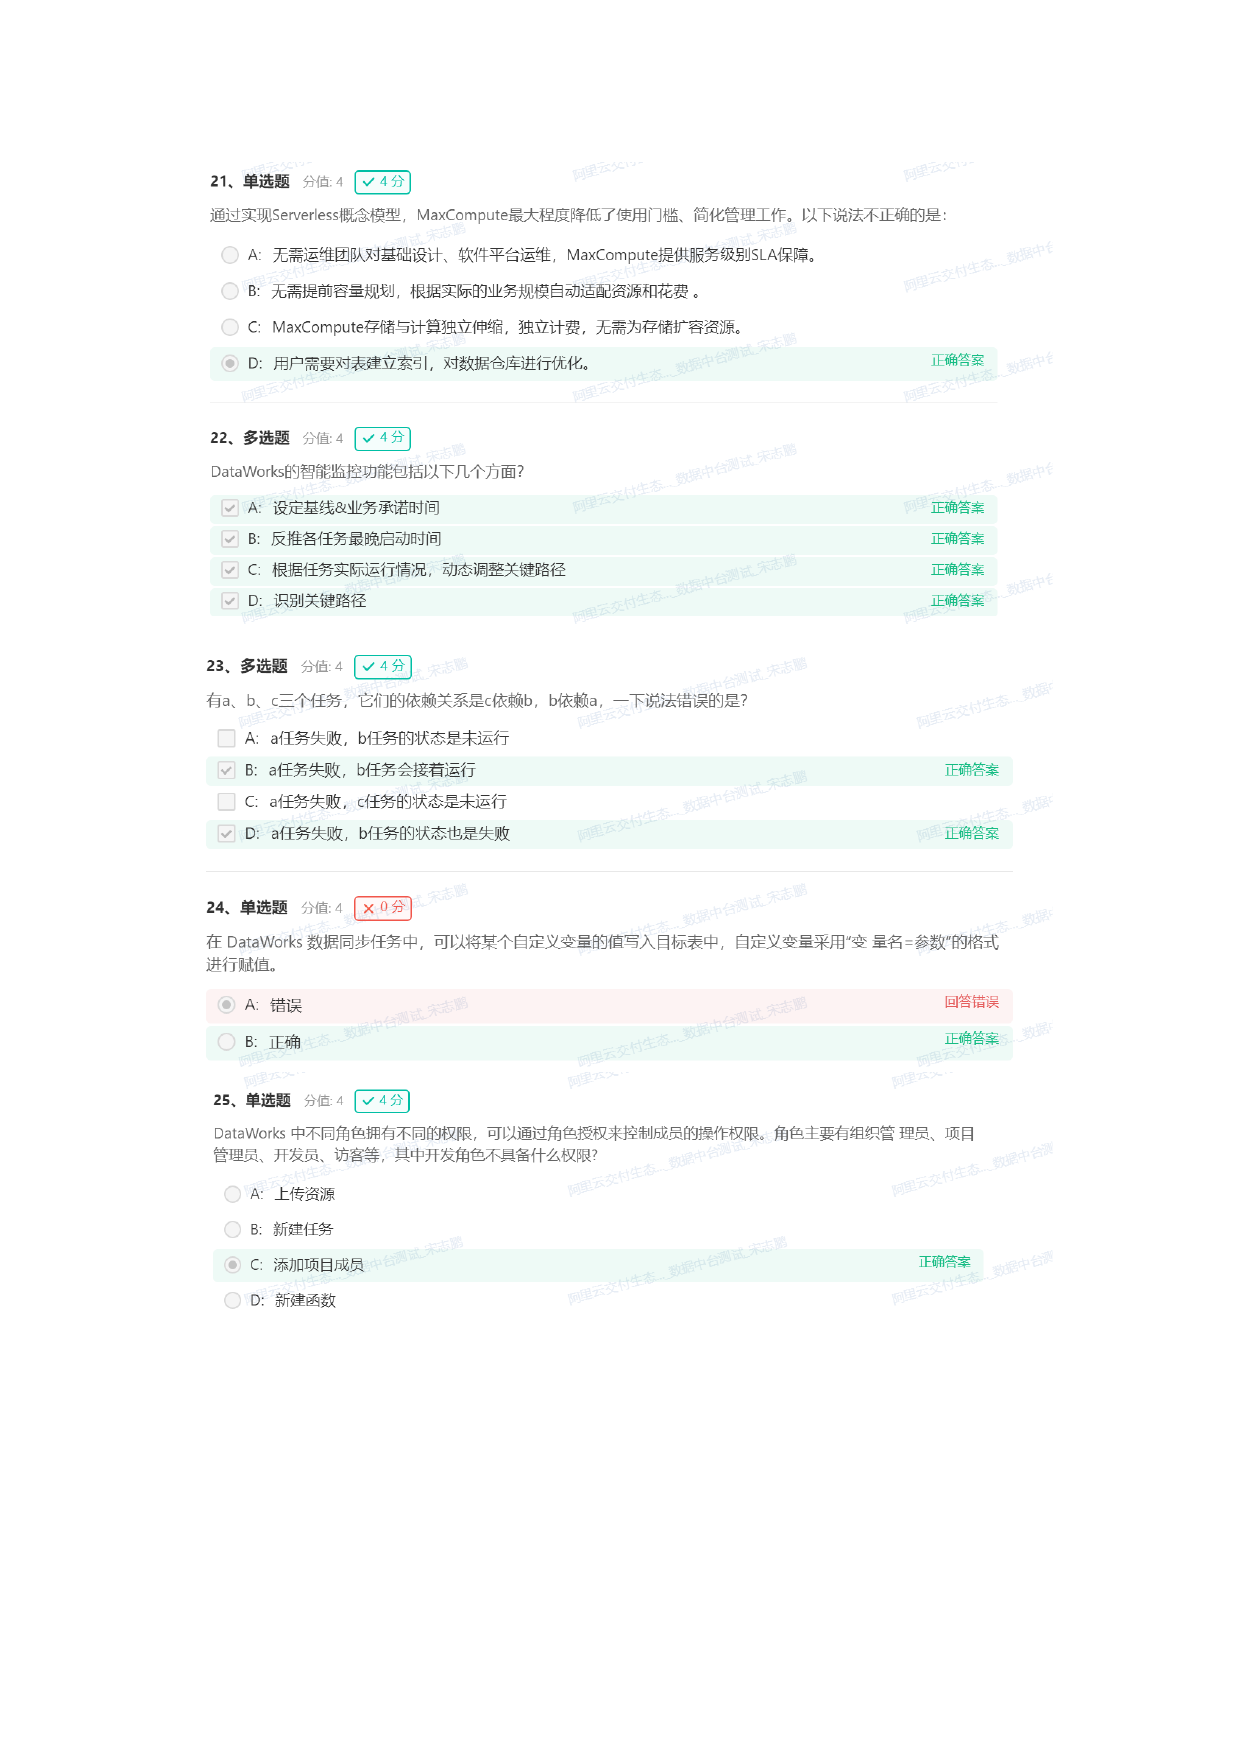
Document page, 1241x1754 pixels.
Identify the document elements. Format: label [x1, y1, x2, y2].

picture [187, 1072, 1053, 1313]
picture [187, 162, 1053, 624]
picture [187, 649, 1053, 1067]
